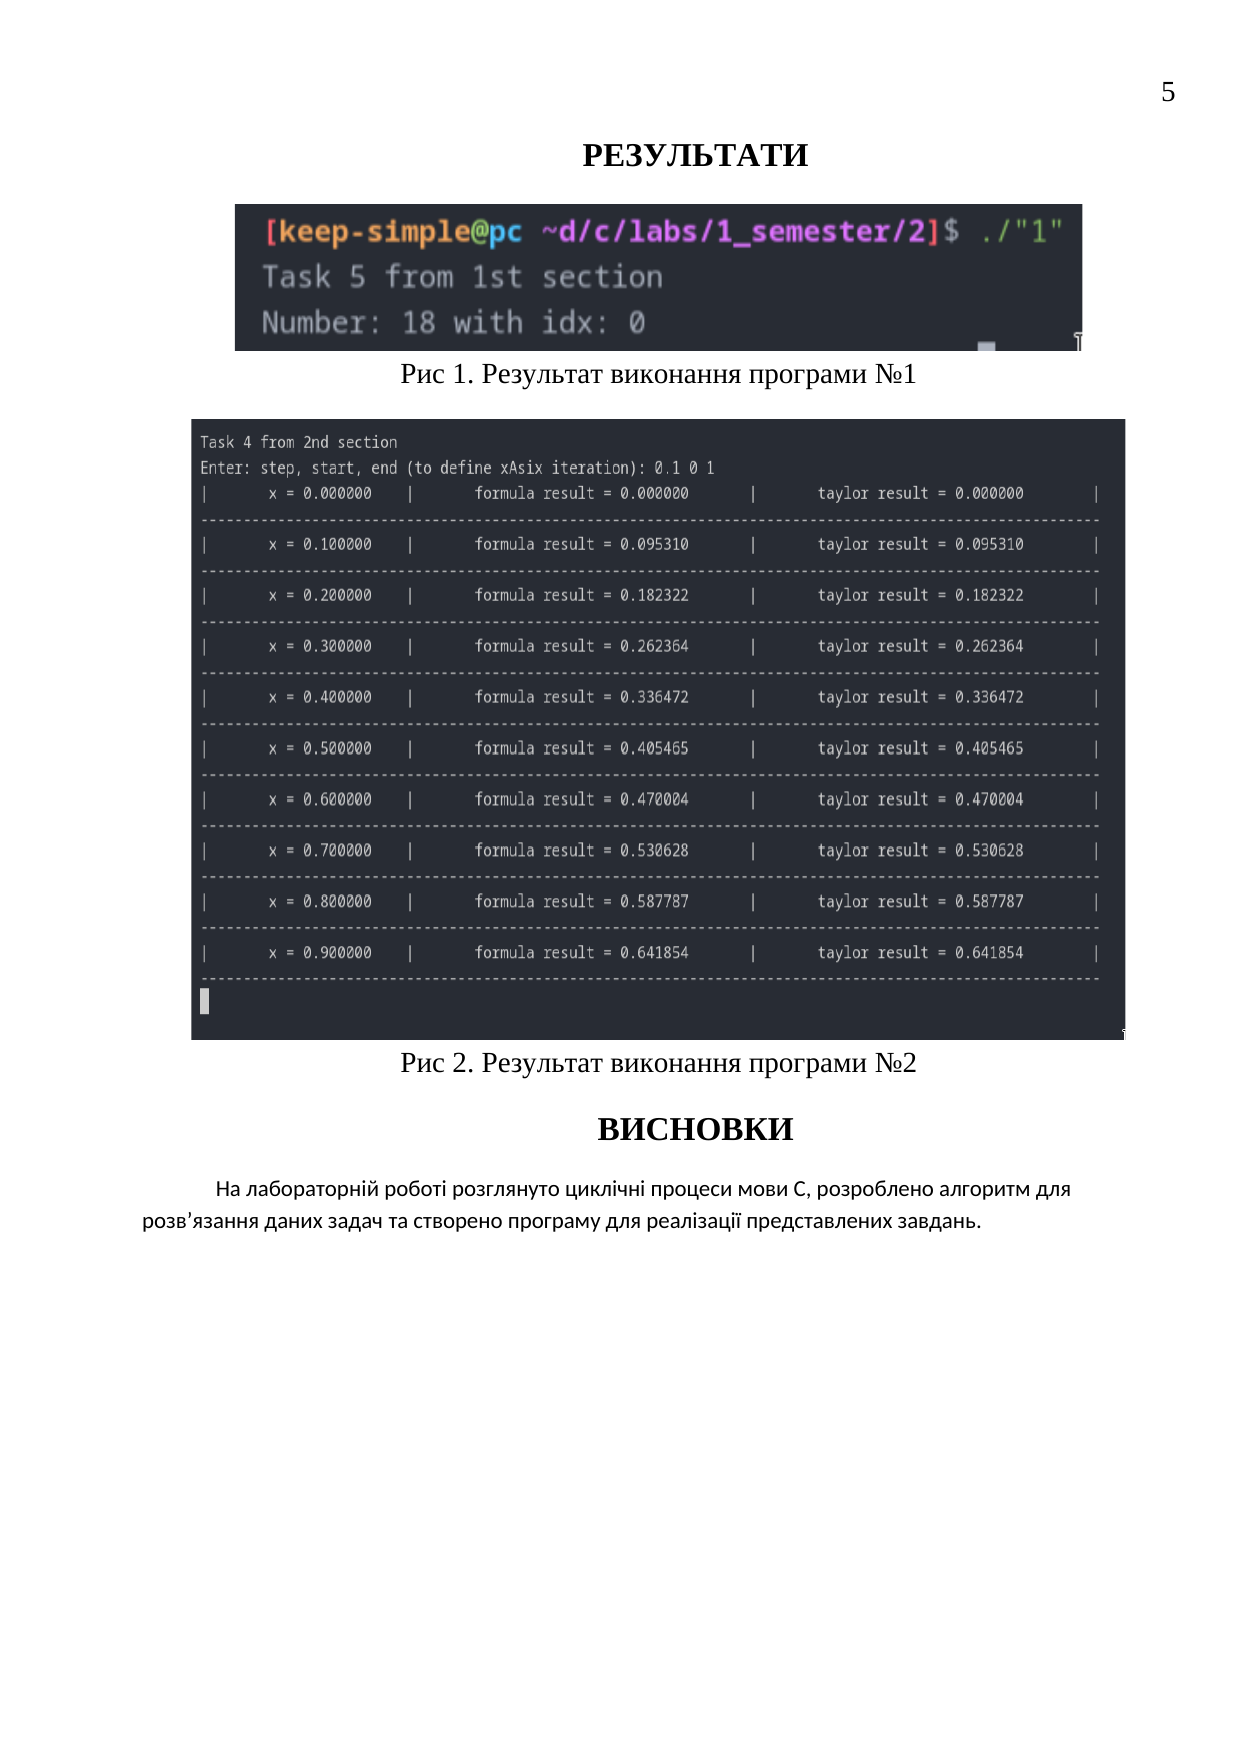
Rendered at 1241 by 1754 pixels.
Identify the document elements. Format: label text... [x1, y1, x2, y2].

text На лабораторній роботі розглянуто циклічні процеси мови С, розроблено алгоритм для розв’язання даних задач та створено програму для реалізації представлених завдань. [142, 1174, 1175, 1234]
title ВИСНОВКИ [142, 1109, 1175, 1147]
title РЕЗУЛЬТАТИ [142, 135, 1175, 174]
picture [234, 204, 1083, 351]
text Рис 1. Результат виконання програми №1 [142, 356, 1175, 389]
text Рис 2. Результат виконання програми №2 [142, 1046, 1175, 1079]
picture [191, 419, 1126, 1040]
